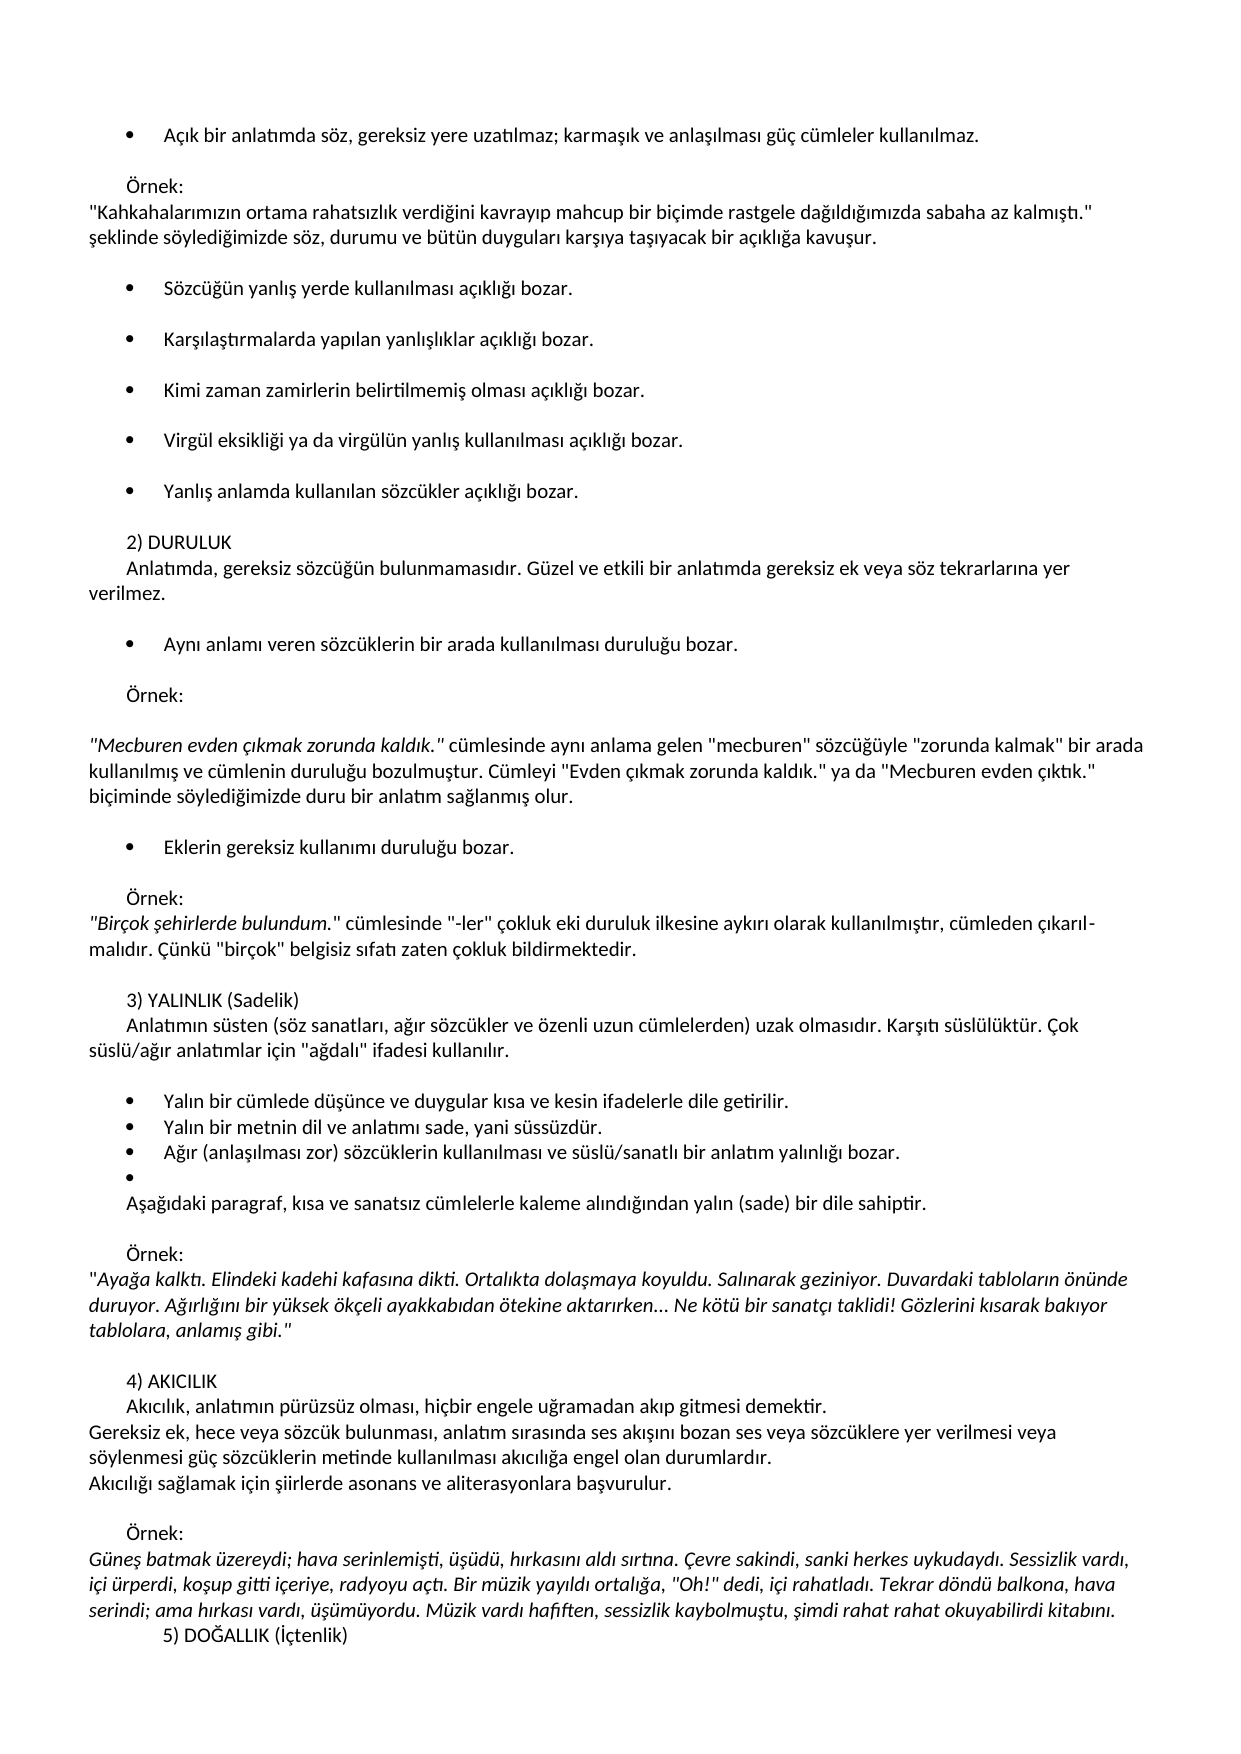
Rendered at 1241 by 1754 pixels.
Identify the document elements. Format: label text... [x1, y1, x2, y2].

text "Ayağa kalktı. Elindeki kadehi kafasına dikti. Ortalıkta dolaşmaya koyuldu. Salınarak geziniyor. Duvardaki tabloların önünde duruyor. Ağırlığını bir yüksek ökçeli ayakkabıdan ötekine aktarırken... Ne kötü bir sanatçı taklidi! Gözlerini kısarak bakıyor tablolara, anlamış gibi." [89, 1266, 1152, 1343]
list Karşılaştırmalarda yapılan yanlışlıklar açıklığı bozar. [126, 326, 1152, 351]
list Yanlış anlamda kullanılan sözcükler açıklığı bozar. [126, 478, 1152, 504]
list Yalın bir metnin dil ve anlatımı sade, yani süssüzdür. [126, 1114, 1152, 1139]
text 5) DOĞALLIK (İçtenlik) [89, 1622, 1152, 1648]
text "Birçok şehirlerde bulundum." cümlesinde "-ler" çokluk eki duruluk ilkesine aykırı olarak kullanılmıştır, cümleden çıkarılmalıdır. Çünkü "birçok" belgisiz sıfatı zaten çokluk bildirmektedir. [89, 911, 1152, 961]
text Anlatımda, gereksiz sözcüğün bulunmamasıdır. Güzel ve etkili bir anlatımda gereksiz ek veya söz tekrarlarına yer verilmez. [89, 555, 1152, 606]
list Kimi zaman zamirlerin belirtilmemiş olması açıklığı bozar. [126, 377, 1152, 402]
list Yalın bir cümlede düşünce ve duygular kısa ve kesin ifadelerle dile getirilir. [126, 1088, 1152, 1114]
text Örnek: [89, 682, 1152, 707]
text Akıcılığı sağlamak için şiirlerde asonans ve aliterasyonlara başvurulur. [89, 1470, 1152, 1495]
text Örnek: [89, 885, 1152, 911]
text Gereksiz ek, hece veya sözcük bulunması, anlatım sırasında ses akışını bozan ses veya sözcüklere yer verilmesi veya söylenmesi güç sözcüklerin metinde kullanılması akıcılığa engel olan durumlardır. [89, 1419, 1152, 1470]
text Akıcılık, anlatımın pürüzsüz olması, hiçbir engele uğramadan akıp gitmesi demektir. [89, 1393, 1152, 1419]
list Sözcüğün yanlış yerde kullanılması açıklığı bozar. [126, 275, 1152, 301]
text 3) YALINLIK (Sadelik) [89, 987, 1152, 1012]
list Aynı anlamı veren sözcüklerin bir arada kullanılması duruluğu bozar. [126, 631, 1152, 656]
text 4) AKICILIK [89, 1368, 1152, 1393]
text 2) DURULUK [89, 529, 1152, 555]
text Aşağıdaki paragraf, kısa ve sanatsız cümlelerle kaleme alındığından yalın (sade) bir dile sahiptir. [89, 1190, 1152, 1216]
text Anlatımın süsten (söz sanatları, ağır sözcükler ve özenli uzun cümlelerden) uzak olmasıdır. Karşıtı süslülüktür. Çok süslü/ağır anlatımlar için "ağdalı" ifadesi kullanılır. [89, 1012, 1152, 1063]
text "Mecburen evden çıkmak zorunda kaldık." cümlesinde aynı anlama gelen "mecburen" sözcüğüyle "zorunda kalmak" bir arada kullanılmış ve cümlenin duruluğu bozulmuştur. Cümleyi "Evden çıkmak zorunda kaldık." ya da "Mecburen evden çıktık." biçiminde söylediğimizde duru bir anlatım sağlanmış olur. [89, 733, 1152, 809]
list Açık bir anlatımda söz, gereksiz yere uzatılmaz; karmaşık ve anlaşılması güç cümleler kullanılmaz. [126, 123, 1152, 148]
text "Kahkahalarımızın ortama rahatsızlık verdiğini kavrayıp mahcup bir biçimde rastgele dağıldığımızda sabaha az kalmıştı." şeklinde söylediğimizde söz, durumu ve bütün duyguları karşıya taşıyacak bir açıklığa kavuşur. [89, 199, 1152, 250]
text Örnek: [89, 1521, 1152, 1546]
text Örnek: [89, 1241, 1152, 1266]
text Örnek: [89, 173, 1152, 199]
text Güneş batmak üzereydi; hava serinlemişti, üşüdü, hırkasını aldı sırtına. Çevre sakindi, sanki herkes uykudaydı. Sessizlik vardı, içi ürperdi, koşup gitti içeriye, radyoyu açtı. Bir müzik yayıldı ortalığa, "Oh!" dedi, içi rahatladı. Tekrar döndü balkona, hava serindi; ama hırkası vardı, üşümüyordu. Müzik vardı hafiften, sessizlik kaybolmuştu, şimdi rahat rahat okuyabilirdi kitabını. [89, 1546, 1152, 1622]
list Eklerin gereksiz kullanımı duruluğu bozar. [126, 834, 1152, 860]
list Ağır (anlaşılması zor) sözcüklerin kullanılması ve süslü/sanatlı bir anlatım yalınlığı bozar. [126, 1139, 1152, 1165]
list Virgül eksikliği ya da virgülün yanlış kullanılması açıklığı bozar. [126, 428, 1152, 453]
